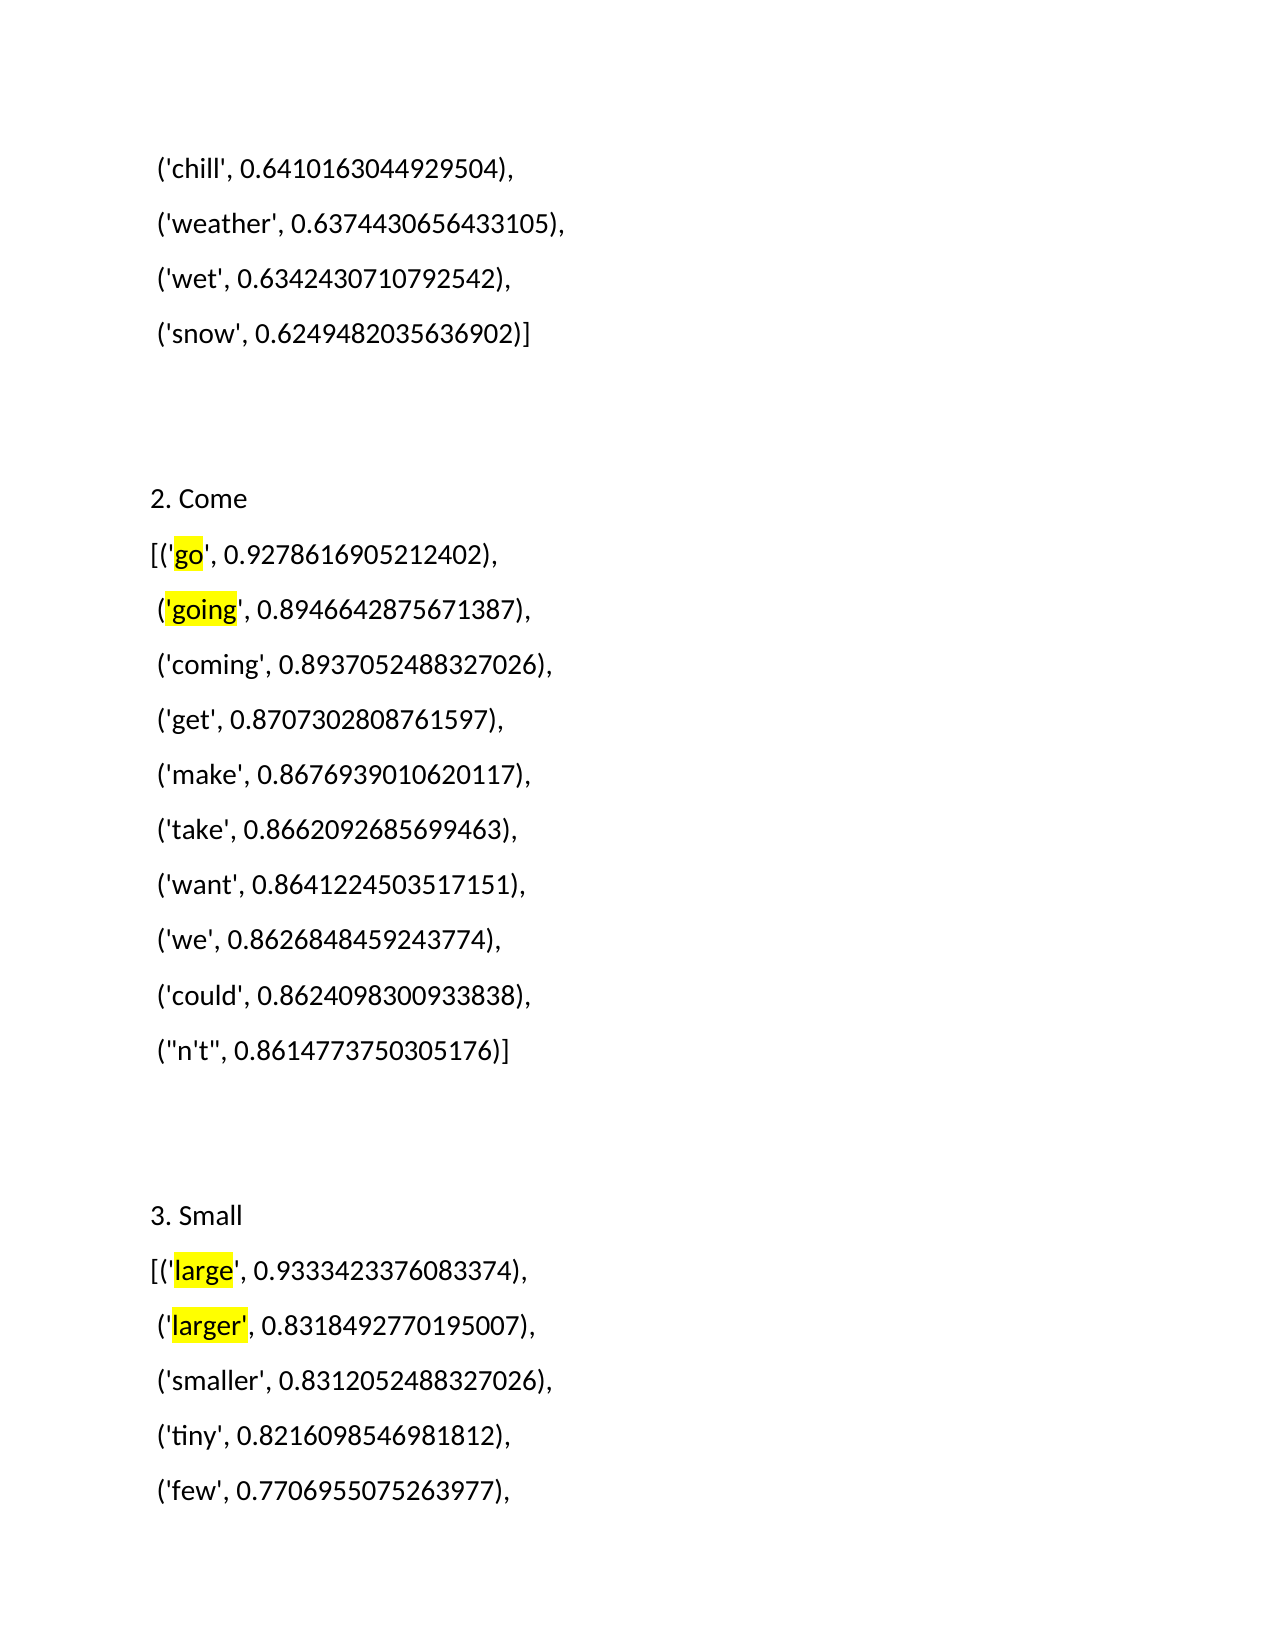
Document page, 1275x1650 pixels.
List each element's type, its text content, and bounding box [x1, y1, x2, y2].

text ('snow', 0.6249482035636902)] [150, 315, 1125, 351]
text ('we', 0.8626848459243774), [150, 921, 1125, 957]
text ('weather', 0.6374430656433105), [150, 205, 1125, 241]
text ('few', 0.7706955075263977), [150, 1472, 1125, 1508]
text ('coming', 0.8937052488327026), [150, 646, 1125, 682]
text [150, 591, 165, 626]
text 2. Come [150, 481, 1125, 516]
text ('tiny', 0.8216098546981812), [150, 1417, 1125, 1453]
text ('going', 0.8946642875671387), [237, 591, 1125, 626]
text ('chill', 0.6410163044929504), [150, 150, 1125, 186]
text ('smaller', 0.8312052488327026), [150, 1362, 1125, 1398]
text ('could', 0.8624098300933838), [150, 977, 1125, 1012]
text ("n't", 0.8614773750305176)] [150, 1032, 1125, 1067]
text ('want', 0.8641224503517151), [150, 866, 1125, 902]
text [('go', 0.9278616905212402), [203, 536, 1125, 571]
text ('take', 0.8662092685699463), [150, 811, 1125, 847]
text ('wet', 0.6342430710792542), [150, 260, 1125, 296]
text 3. Small [150, 1197, 1125, 1233]
text ('larger', 0.8318492770195007), [248, 1307, 1125, 1343]
text ('make', 0.8676939010620117), [150, 756, 1125, 792]
text ('get', 0.8707302808761597), [150, 701, 1125, 737]
text [('large', 0.9333423376083374), [233, 1252, 1125, 1288]
